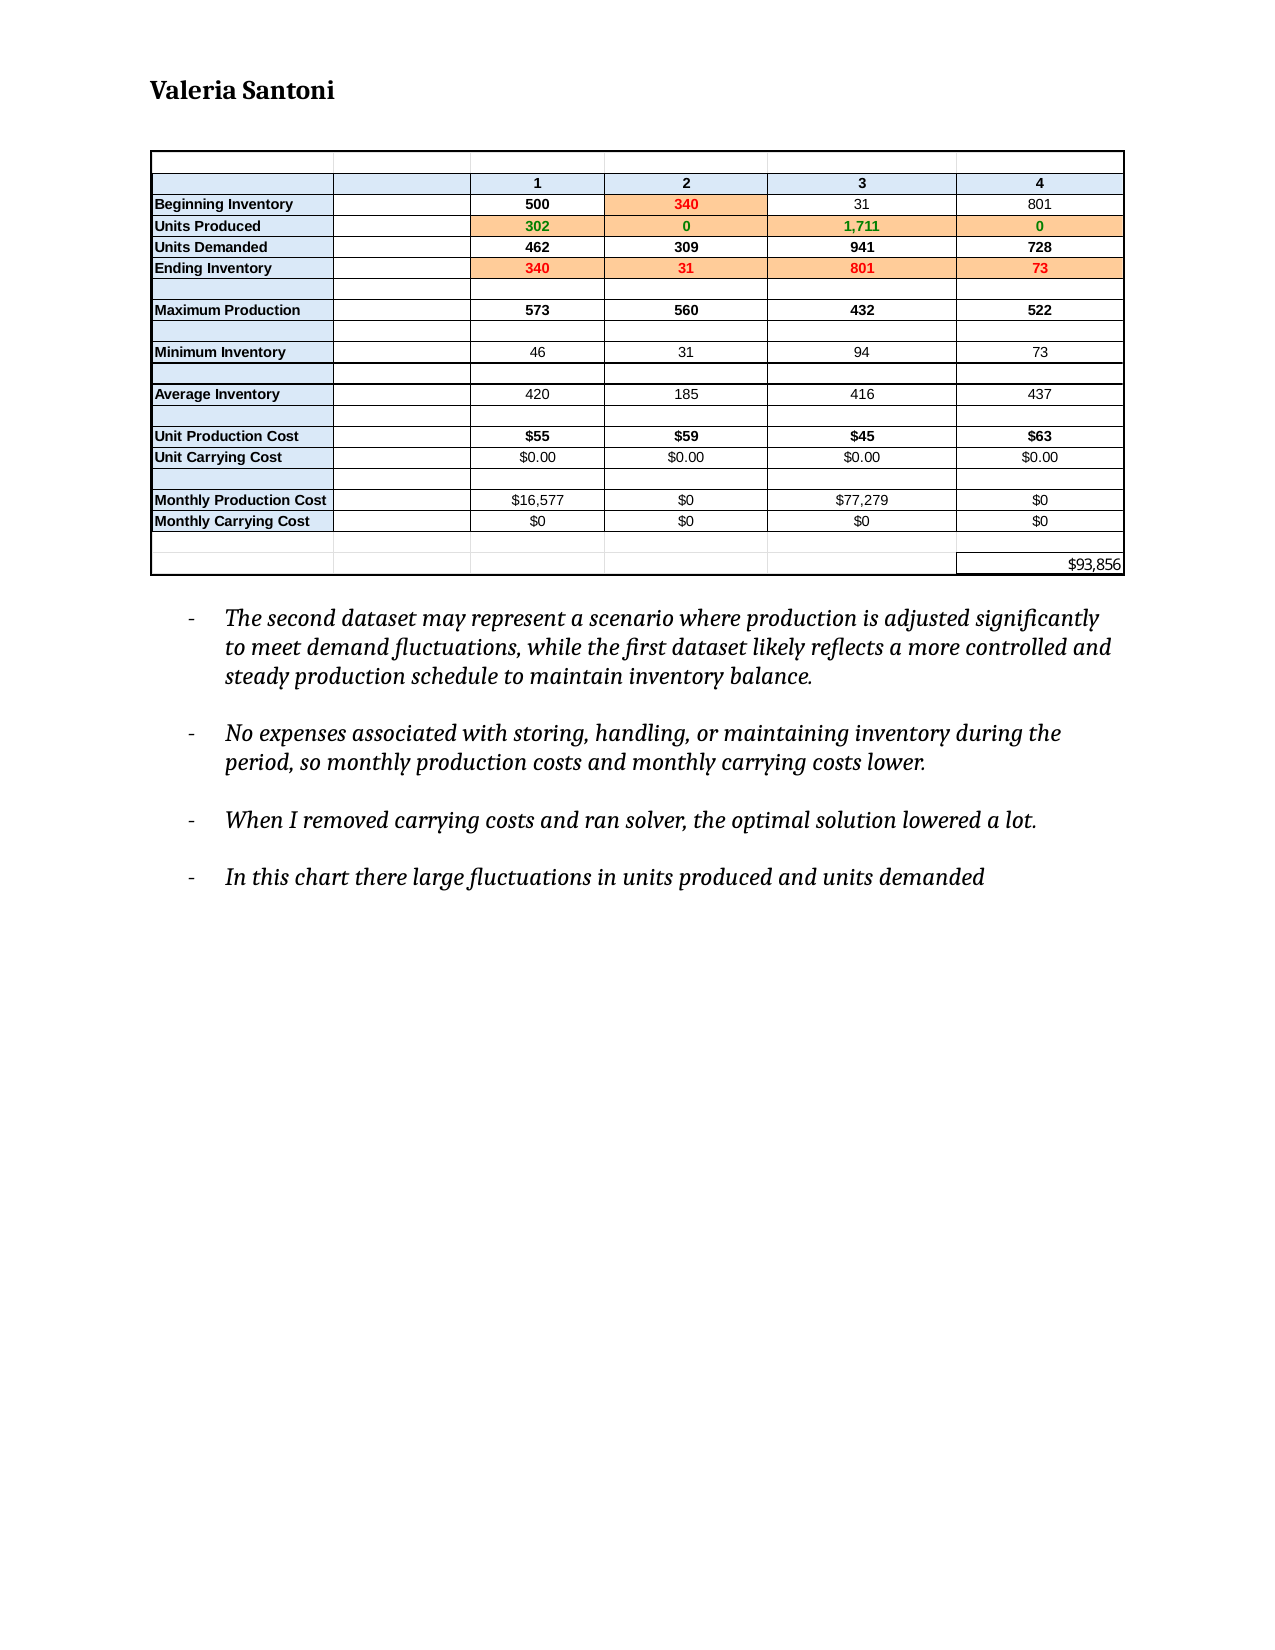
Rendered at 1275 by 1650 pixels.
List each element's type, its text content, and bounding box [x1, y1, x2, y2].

list No expenses associated with storing, handling, or maintaining inventory during the period, so monthly production costs and monthly carrying costs lower. [187, 719, 1125, 777]
list When I removed carrying costs and ran solver, the optimal solution lowered a lot. [187, 806, 1125, 834]
list The second dataset may represent a scenario where production is adjusted significantly to meet demand fluctuations, while the first dataset likely reflects a more controlled and steady production schedule to maintain inventory balance. [187, 604, 1125, 691]
list In this chart there large fluctuations in units produced and units demanded [187, 863, 1125, 892]
